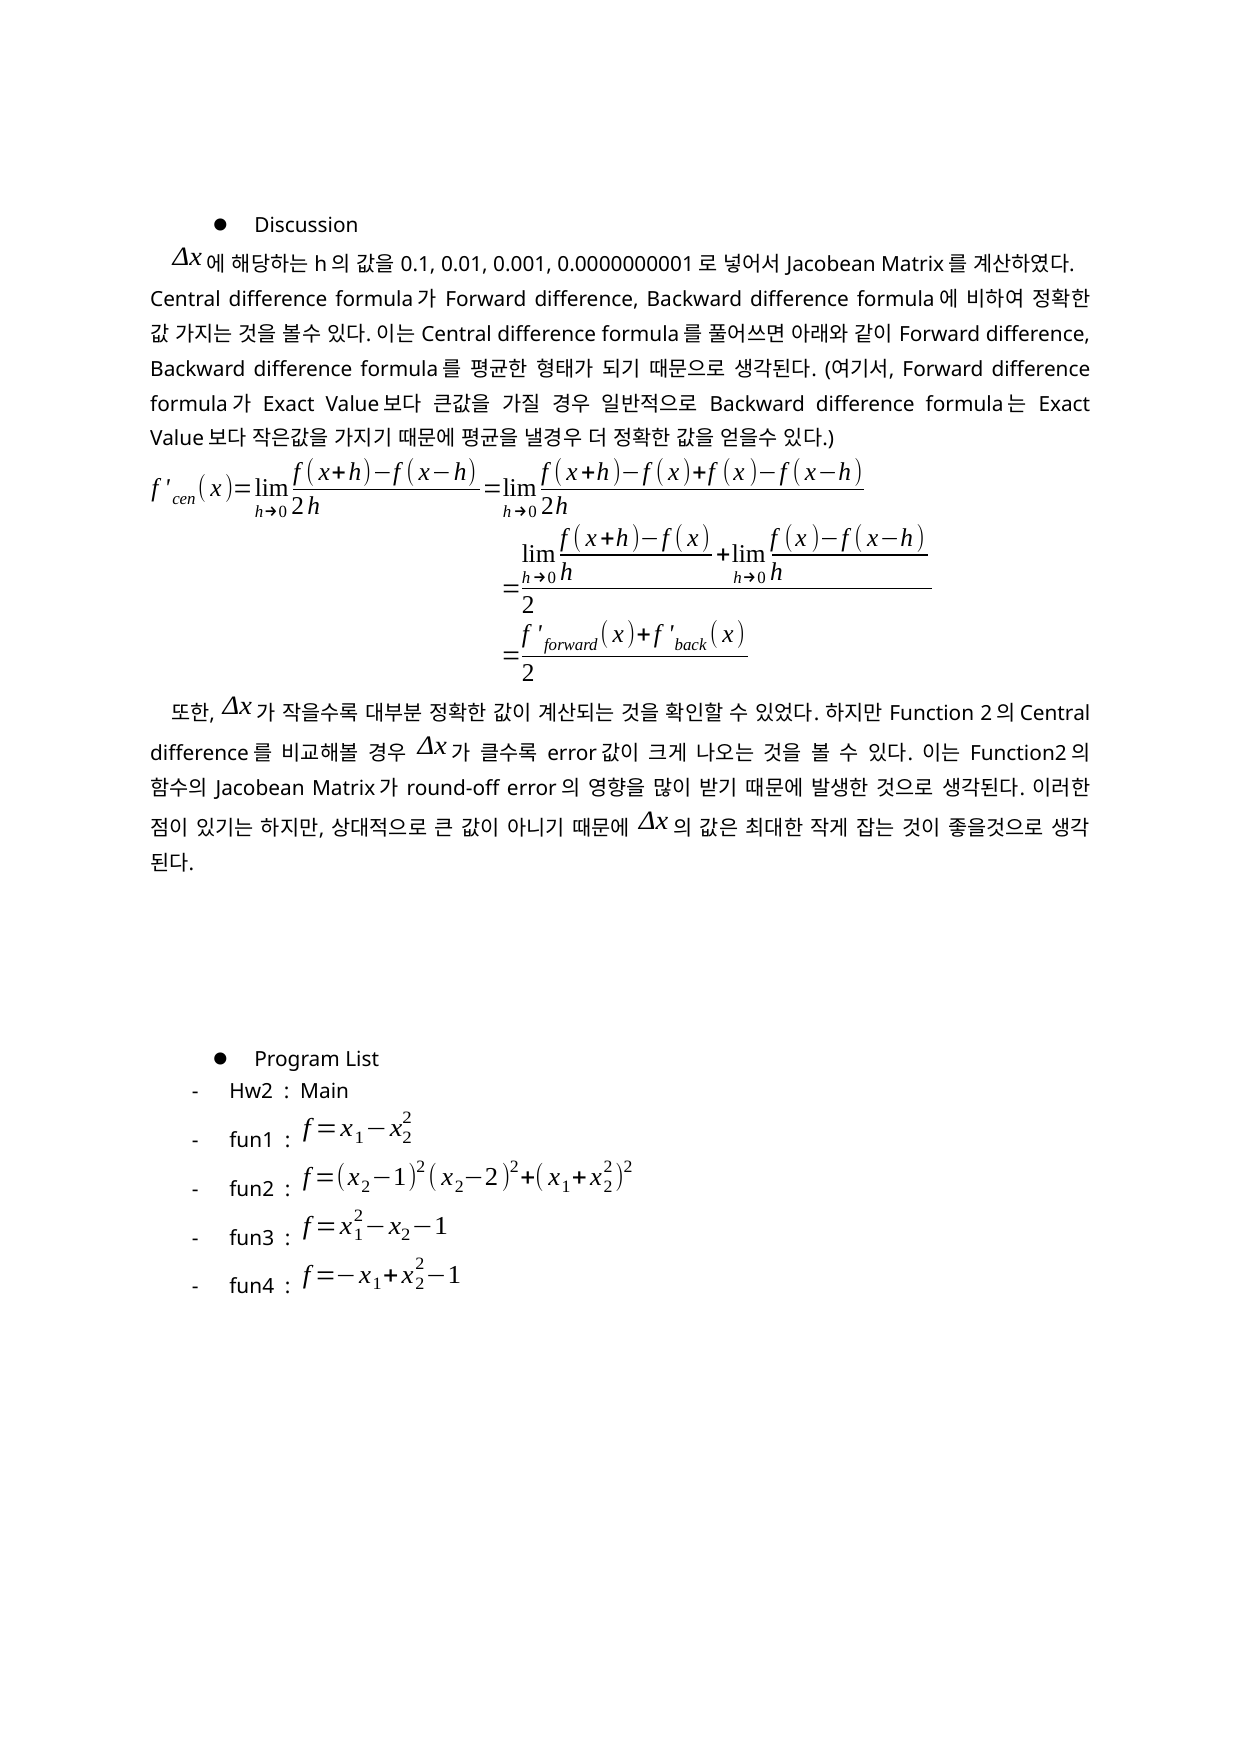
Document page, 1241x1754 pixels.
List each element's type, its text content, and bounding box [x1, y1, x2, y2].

list fun1 : [192, 1109, 1090, 1154]
list Program List [212, 1044, 1090, 1072]
list fun4 : [192, 1255, 1090, 1300]
list Hw2 : Main [192, 1076, 1090, 1105]
list fun3 : [192, 1207, 1090, 1251]
text Central difference formula가 Forward difference, Backward difference formula에 비하여 정확한 값 가지는 것을 볼수 있다. 이는 Central difference formula를 풀어쓰면 아래와 같이 Forward difference, Backward difference formula를 평균한 형태가 되기 때문으로 생각된다. (여기서, Forward difference formula가 Exact Value보다 큰값을 가질 경우 일반적으로 Backward difference formula는 Exact Value보다 작은값을 가지기 때문에 평균을 낼경우 더 정확한 값을 얻을수 있다.) [150, 282, 1090, 452]
list fun2 : [192, 1158, 1090, 1202]
list Discussion [212, 210, 1090, 238]
text 또한, 가 작을수록 대부분 정확한 값이 계산되는 것을 확인할 수 있었다. 하지만 Function 2의Central difference를 비교해볼 경우 가 클수록 error값이 크게 나오는 것을 볼 수 있다. 이는 Function2의 함수의 Jacobean Matrix가 round-off error의 영향을 많이 받기 때문에 발생한 것으로 생각된다. 이러한 점이 있기는 하지만, 상대적으로 큰 값이 아니기 때문에 의 값은 최대한 작게 잡는 것이 좋을것으로 생각 된다. [150, 691, 1090, 876]
text 에 해당하는 h의 값을 0.1, 0.01, 0.001, 0.0000000001로 넣어서 Jacobean Matrix를 계산하였다. [150, 242, 1090, 278]
